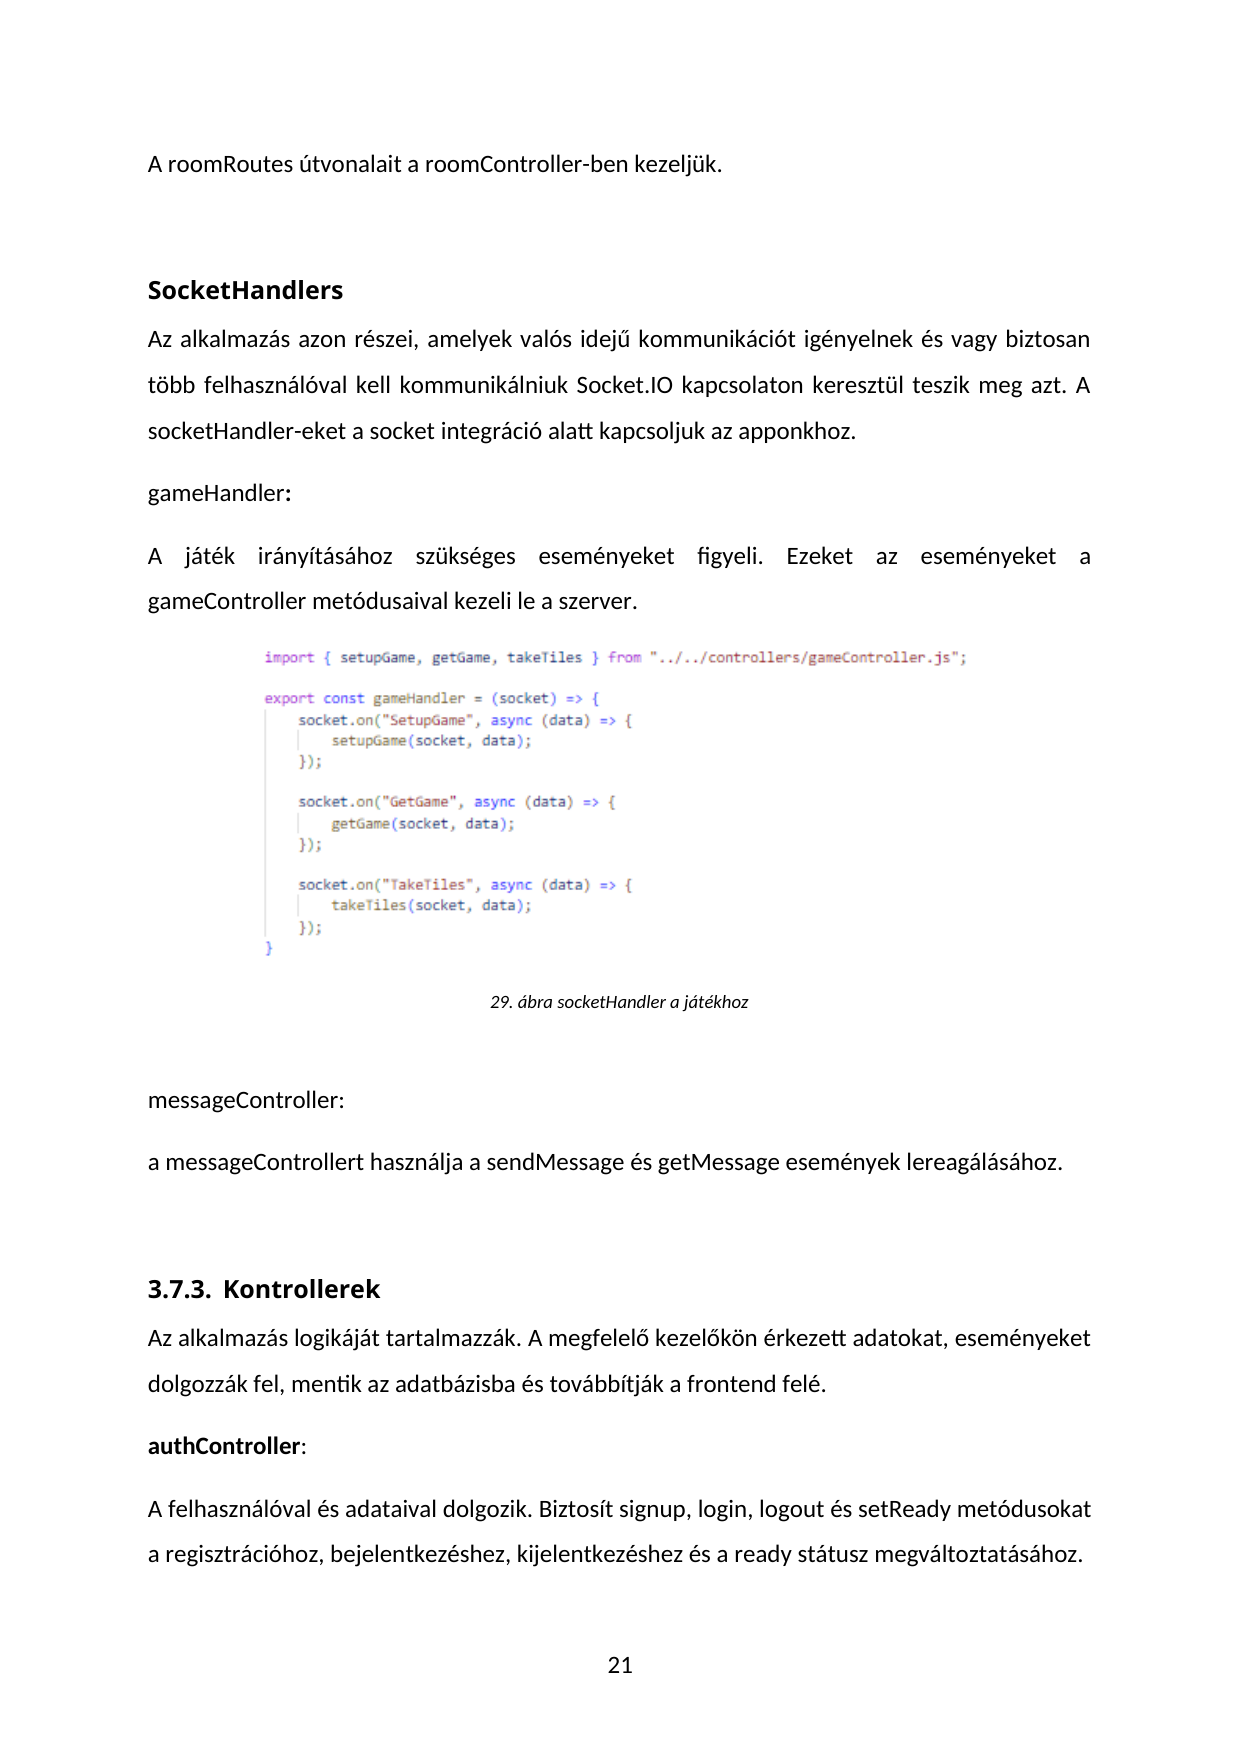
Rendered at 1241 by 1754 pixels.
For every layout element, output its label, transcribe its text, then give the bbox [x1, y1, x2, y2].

text messageController: [148, 1084, 1092, 1114]
text gameHandler: [148, 477, 1092, 508]
text Az alkalmazás logikáját tartalmazzák. A megfelelő kezelőkön érkezett adatokat, eseményeket dolgozzák fel, mentik az adatbázisba és továbbítják a frontend felé. [148, 1322, 1092, 1398]
text a messageControllert használja a sendMessage és getMessage események lereagálásához. [148, 1146, 1092, 1177]
text authController: [148, 1430, 1092, 1461]
text Az alkalmazás azon részei, amelyek valós idejű kommunikációt igényelnek és vagy biztosan több felhasználóval kell kommunikálniuk Socket.IO kapcsolaton keresztül teszik meg azt. A socketHandler-eket a socket integráció alatt kapcsoljuk az apponkhoz. [148, 323, 1092, 446]
subtitle Kontrollerek [148, 1271, 1092, 1305]
subtitle SocketHandlers [148, 272, 1092, 307]
text A játék irányításához szükséges eseményeket figyeli. Ezeket az eseményeket a gameController metódusaival kezeli le a szerver. [148, 540, 1092, 616]
picture [260, 647, 980, 959]
text A roomRoutes útvonalait a roomController-ben kezeljük. [148, 148, 1092, 178]
text A felhasználóval és adataival dolgozik. Biztosít signup, login, logout és setReady metódusokat a regisztrációhoz, bejelentkezéshez, kijelentkezéshez és a ready státusz megváltoztatásához. [148, 1493, 1092, 1569]
text 29. ábra socketHandler a játékhoz [148, 991, 1092, 1014]
